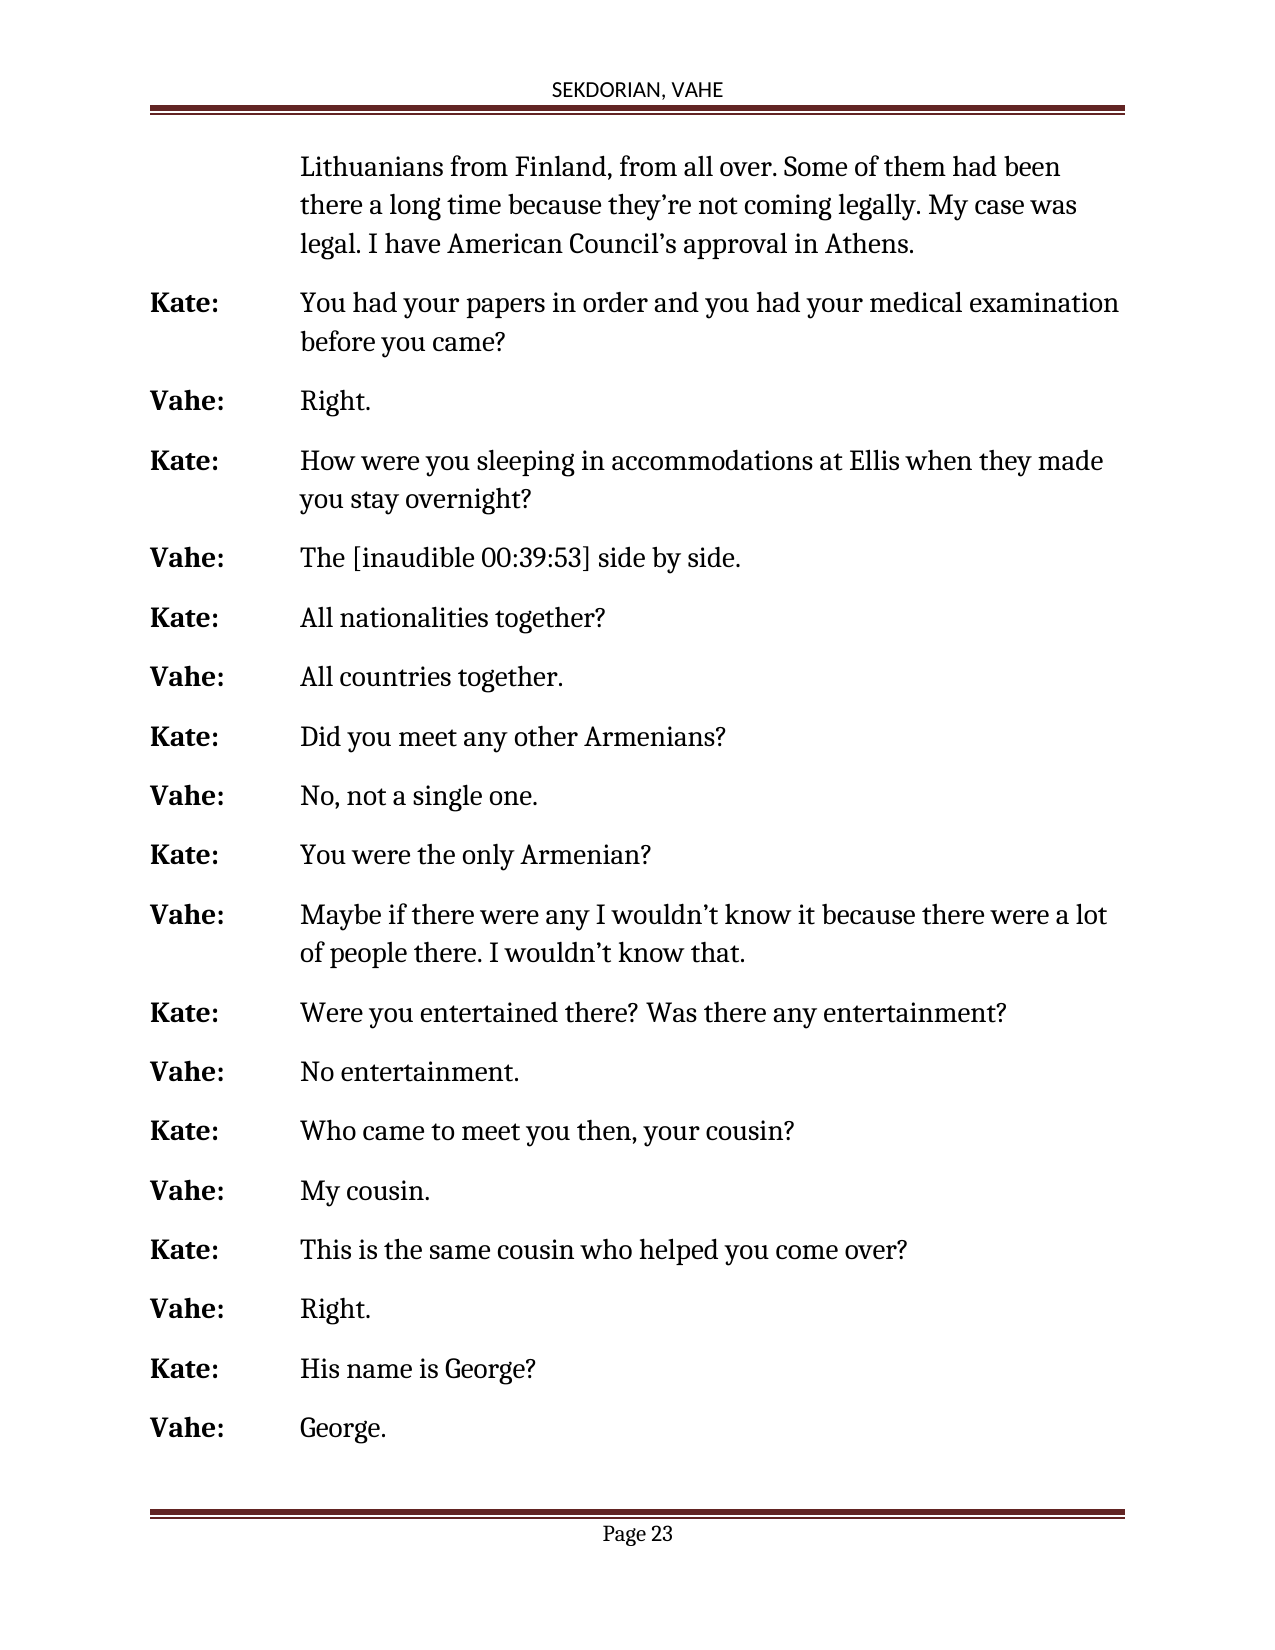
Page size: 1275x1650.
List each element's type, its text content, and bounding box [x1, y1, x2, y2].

text Kate: You were the only Armenian? [150, 838, 1125, 872]
text Vahe: My cousin. [150, 1174, 1125, 1207]
text Kate: How were you sleeping in accommodations at Ellis when they made you stay overnight? [150, 444, 1125, 516]
text Kate: Did you meet any other Armenians? [150, 720, 1125, 753]
text Vahe: No, not a single one. [150, 779, 1125, 813]
text Kate: His name is George? [150, 1352, 1125, 1386]
text Kate: This is the same cousin who helped you come over? [150, 1233, 1125, 1267]
text Vahe: The [inaudible 00:39:53] side by side. [150, 542, 1125, 575]
text Vahe: All countries together. [150, 660, 1125, 694]
text Vahe: No entertainment. [150, 1055, 1125, 1089]
text Kate: Who came to meet you then, your cousin? [150, 1114, 1125, 1148]
text Kate: All nationalities together? [150, 601, 1125, 634]
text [150, 150, 1125, 261]
text Vahe: Right. [150, 1293, 1125, 1326]
text Kate: Were you entertained there? Was there any entertainment? [150, 996, 1125, 1029]
text Vahe: George. [150, 1411, 1125, 1445]
text Vahe: Right. [150, 384, 1125, 418]
text Kate: You had your papers in order and you had your medical examination before you came? [150, 286, 1125, 358]
text Vahe: Maybe if there were any I wouldn’t know it because there were a lot of people there. I wouldn’t know that. [150, 898, 1125, 970]
